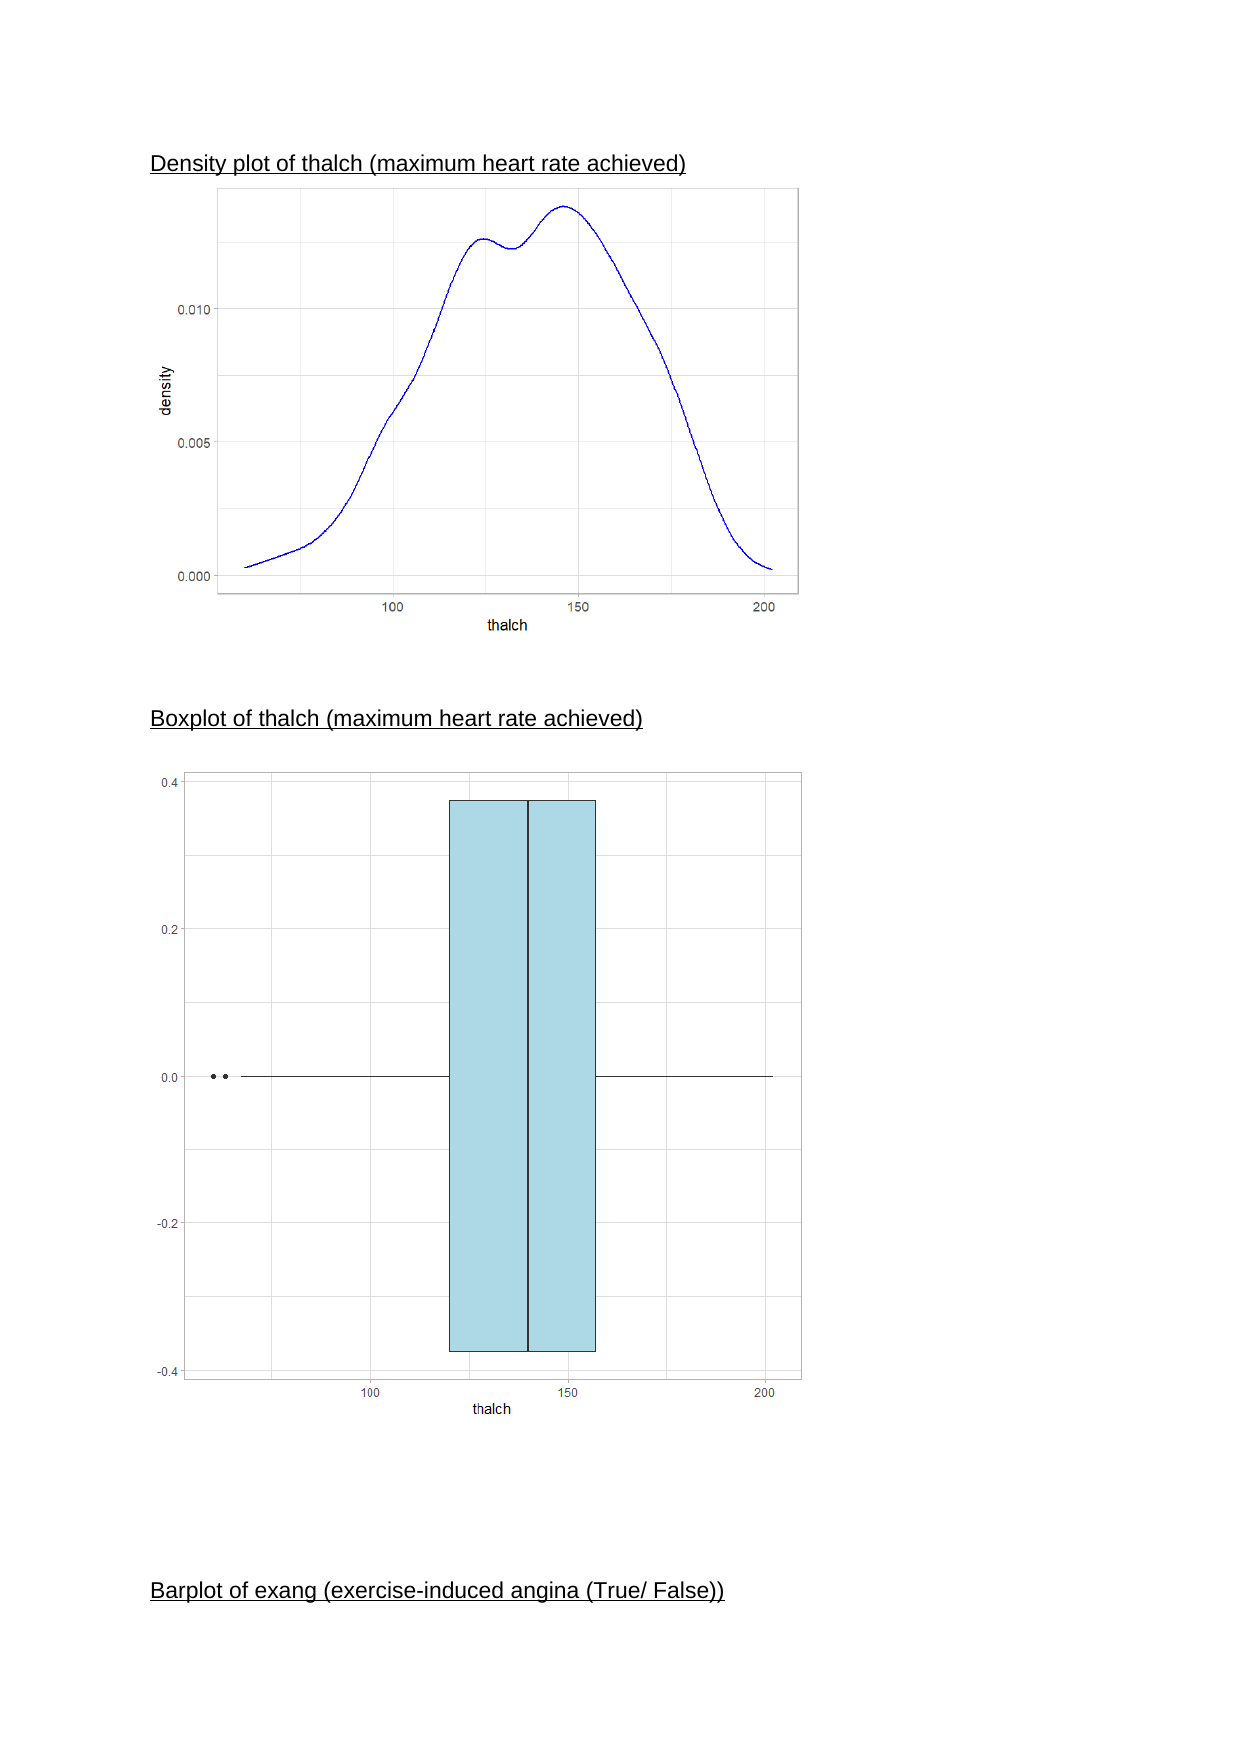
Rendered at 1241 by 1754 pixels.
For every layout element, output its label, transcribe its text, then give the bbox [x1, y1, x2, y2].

text Barplot of exang (exercise-induced angina (True/ False)) [150, 1577, 1090, 1604]
text Density plot of thalch (maximum heart rate achieved) [150, 150, 1090, 176]
text Boxplot of thalch (maximum heart rate achieved) [150, 705, 1090, 731]
picture [150, 180, 806, 641]
picture [150, 765, 808, 1423]
